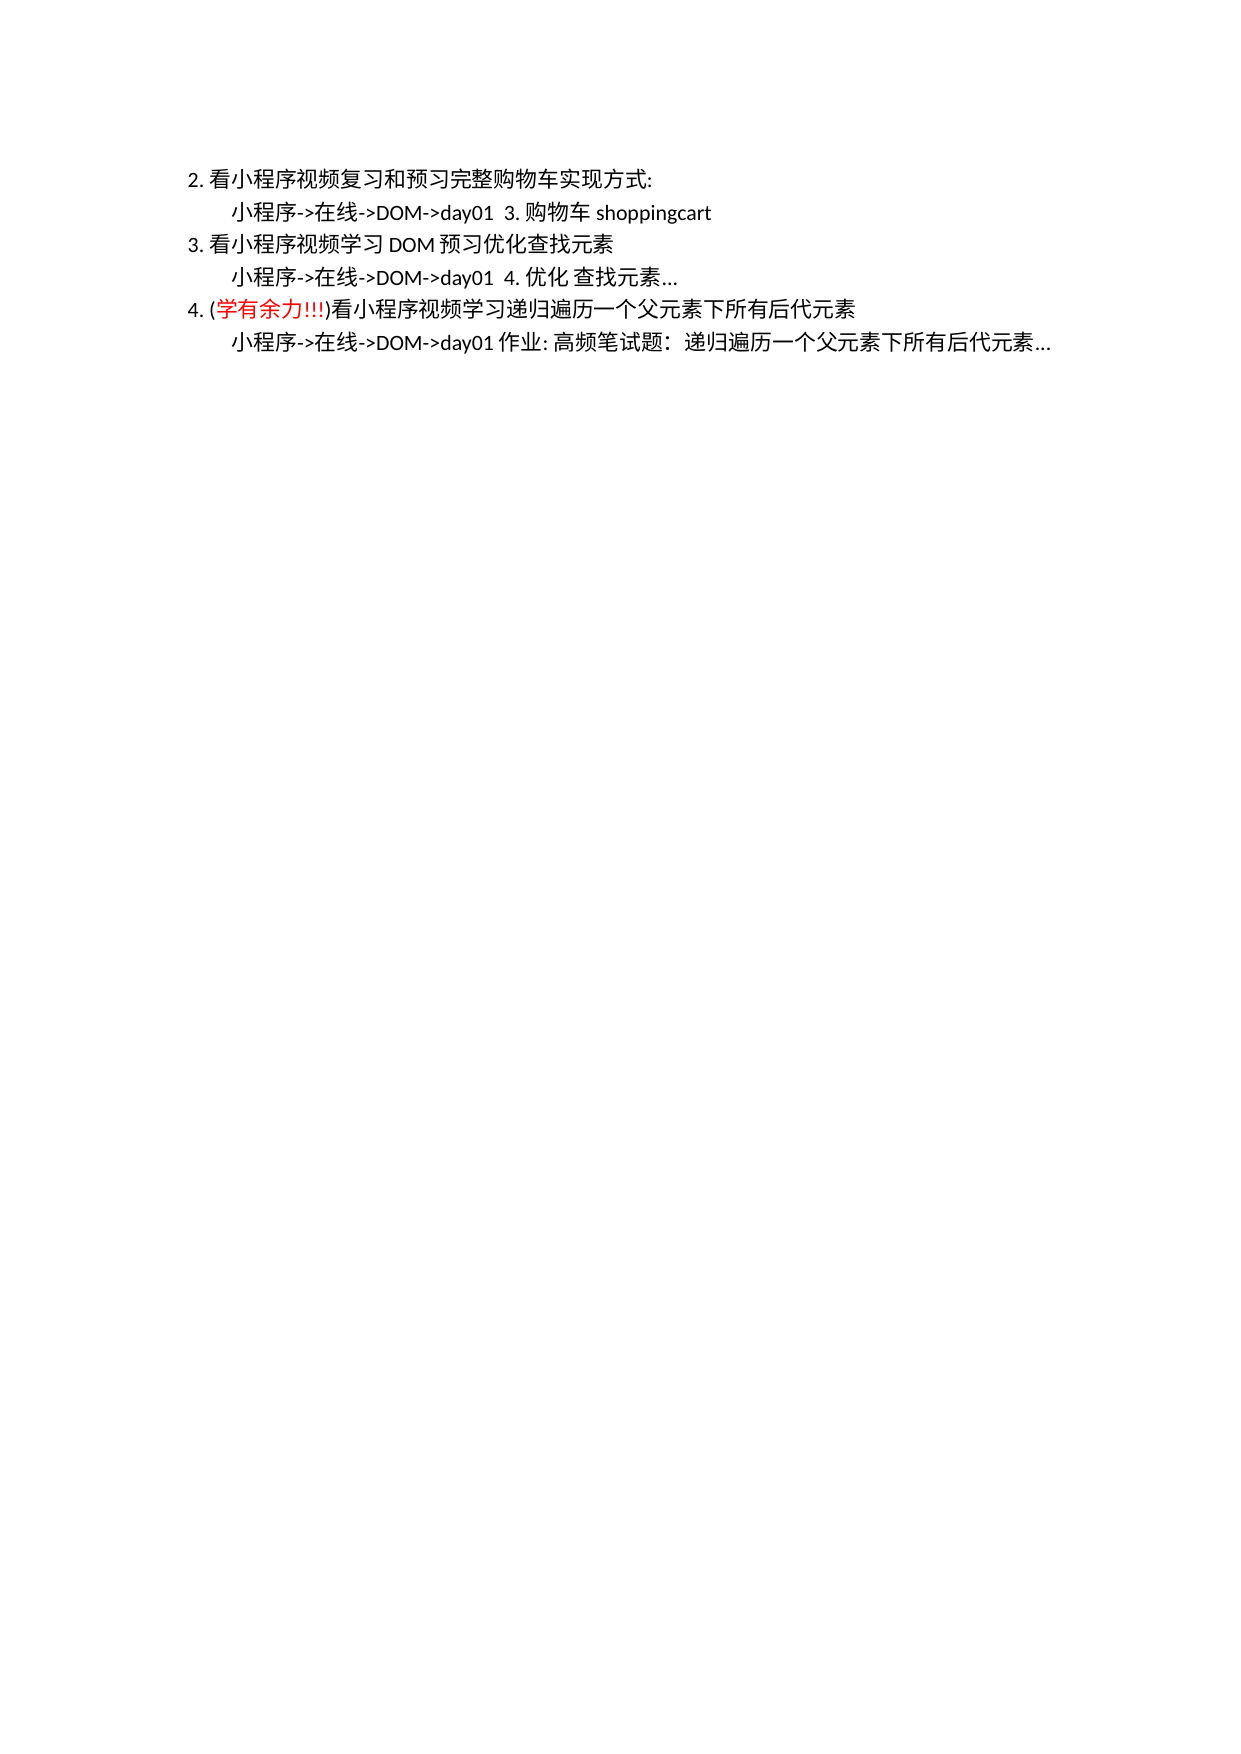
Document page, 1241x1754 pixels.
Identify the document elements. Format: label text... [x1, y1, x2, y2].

text 小程序->在线->DOM->day01 4. 优化 查找元素... [187, 259, 1053, 292]
text 小程序->在线->DOM->day01 作业: 高频笔试题：递归遍历一个父元素下所有后代元素... [187, 324, 1053, 357]
text 4. (学有余力!!!)看小程序视频学习递归遍历一个父元素下所有后代元素 [187, 292, 1053, 324]
text 小程序->在线->DOM->day01 3. 购物车 shoppingcart [187, 194, 1053, 227]
text 3. 看小程序视频学习DOM预习优化查找元素 [187, 227, 1053, 259]
text 2. 看小程序视频复习和预习完整购物车实现方式: [187, 162, 1053, 194]
